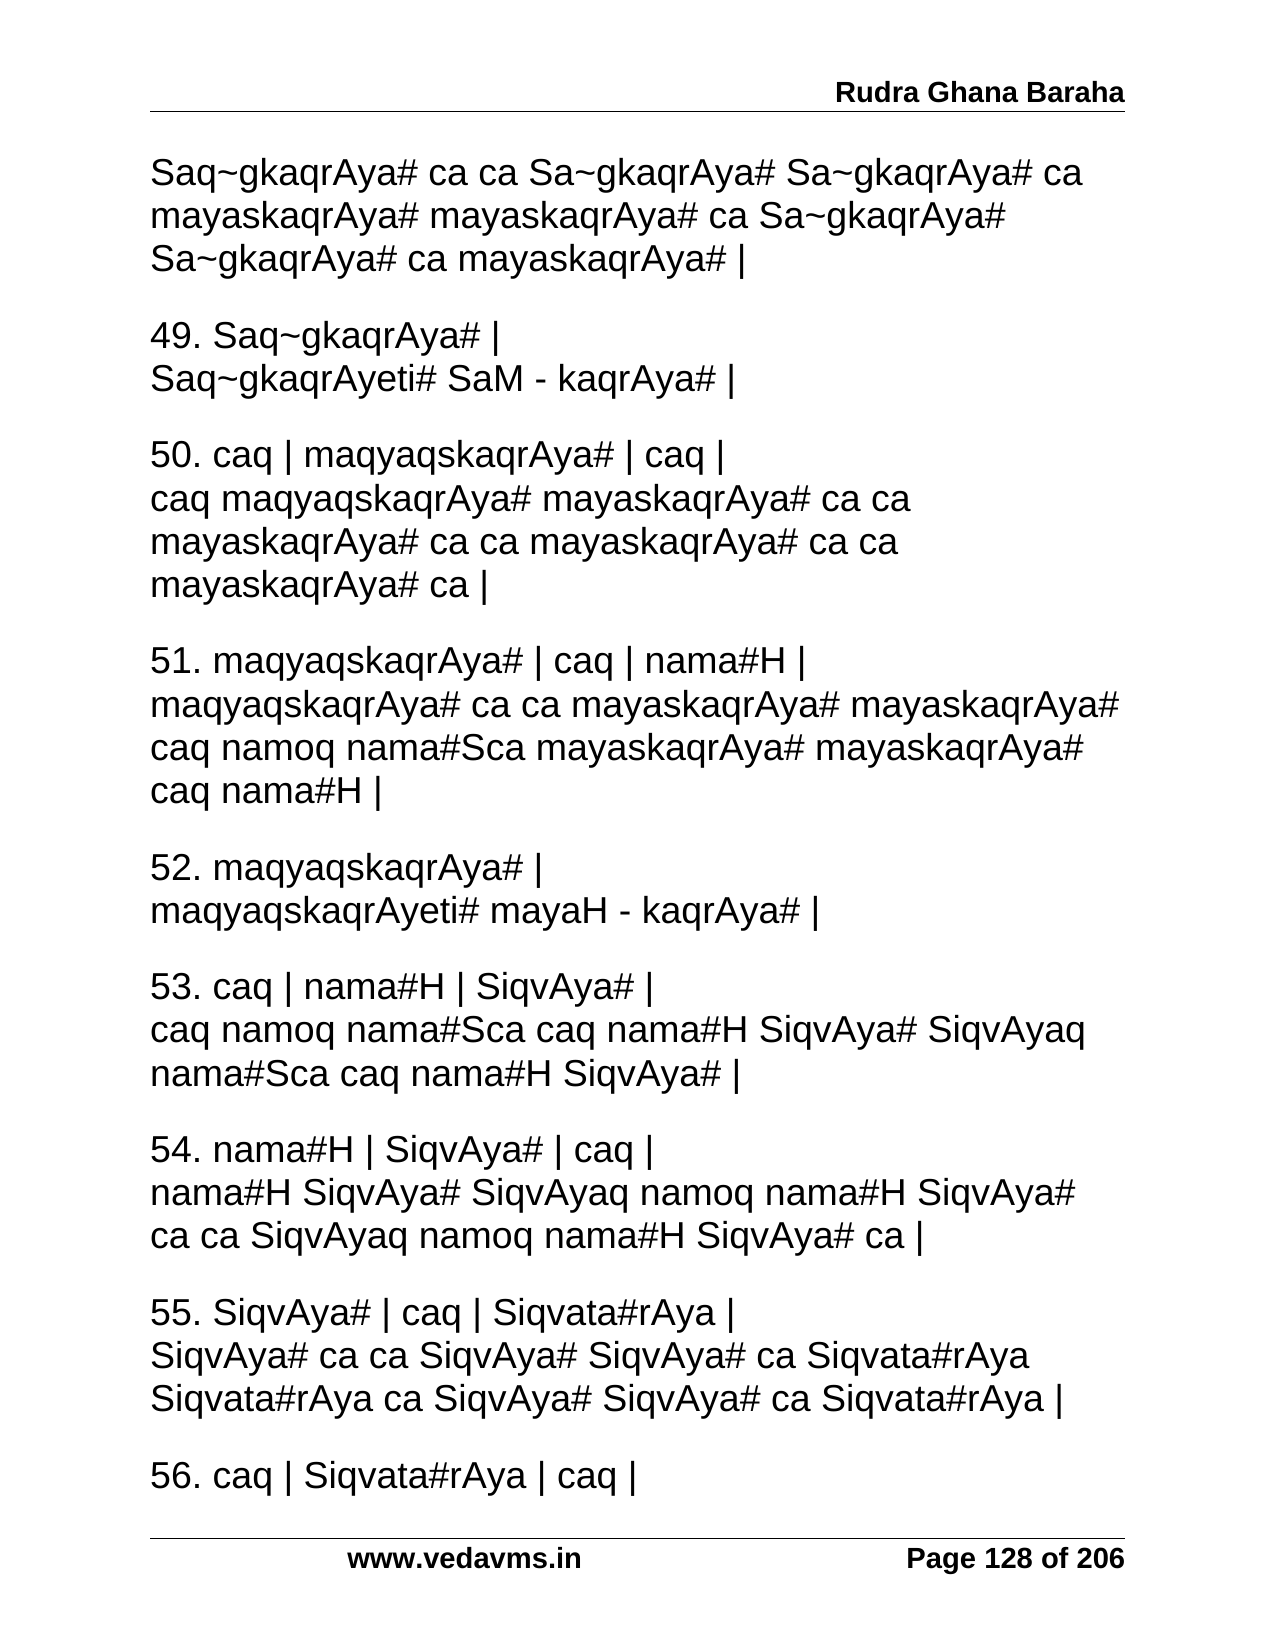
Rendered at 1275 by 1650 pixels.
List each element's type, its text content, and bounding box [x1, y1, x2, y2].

text Saq~gkaqrAyeti# SaM - kaqrAya# | [150, 356, 1125, 399]
text nama#H SiqvAya# SiqvAyaq namoq nama#H SiqvAya# ca ca SiqvAyaq namoq nama#H SiqvAya# ca | [150, 1171, 1125, 1257]
text 51. maqyaqskaqrAya# | caq | nama#H | [150, 639, 1125, 682]
text 53. caq | nama#H | SiqvAya# | [150, 964, 1125, 1008]
text maqyaqskaqrAya# ca ca mayaskaqrAya# mayaskaqrAya# caq namoq nama#Sca mayaskaqrAya# mayaskaqrAya# caq nama#H | [150, 682, 1125, 811]
text 56. caq | Siqvata#rAya | caq | [150, 1453, 1125, 1496]
text 55. SiqvAya# | caq | Siqvata#rAya | [150, 1290, 1125, 1333]
text Saq~gkaqrAya# ca ca Sa~gkaqrAya# Sa~gkaqrAya# ca mayaskaqrAya# mayaskaqrAya# ca Sa~gkaqrAya# Sa~gkaqrAya# ca mayaskaqrAya# | [150, 150, 1125, 279]
text caq namoq nama#Sca caq nama#H SiqvAya# SiqvAyaq nama#Sca caq nama#H SiqvAya# | [150, 1008, 1125, 1094]
text 50. caq | maqyaqskaqrAya# | caq | [150, 433, 1125, 476]
text 52. maqyaqskaqrAya# | [150, 845, 1125, 888]
text caq maqyaqskaqrAya# mayaskaqrAya# ca ca mayaskaqrAya# ca ca mayaskaqrAya# ca ca mayaskaqrAya# ca | [150, 476, 1125, 605]
text 54. nama#H | SiqvAya# | caq | [150, 1127, 1125, 1171]
text maqyaqskaqrAyeti# mayaH - kaqrAya# | [150, 888, 1125, 931]
text 49. Saq~gkaqrAya# | [150, 313, 1125, 356]
text SiqvAya# ca ca SiqvAya# SiqvAya# ca Siqvata#rAya Siqvata#rAya ca SiqvAya# SiqvAya# ca Siqvata#rAya | [150, 1333, 1125, 1420]
